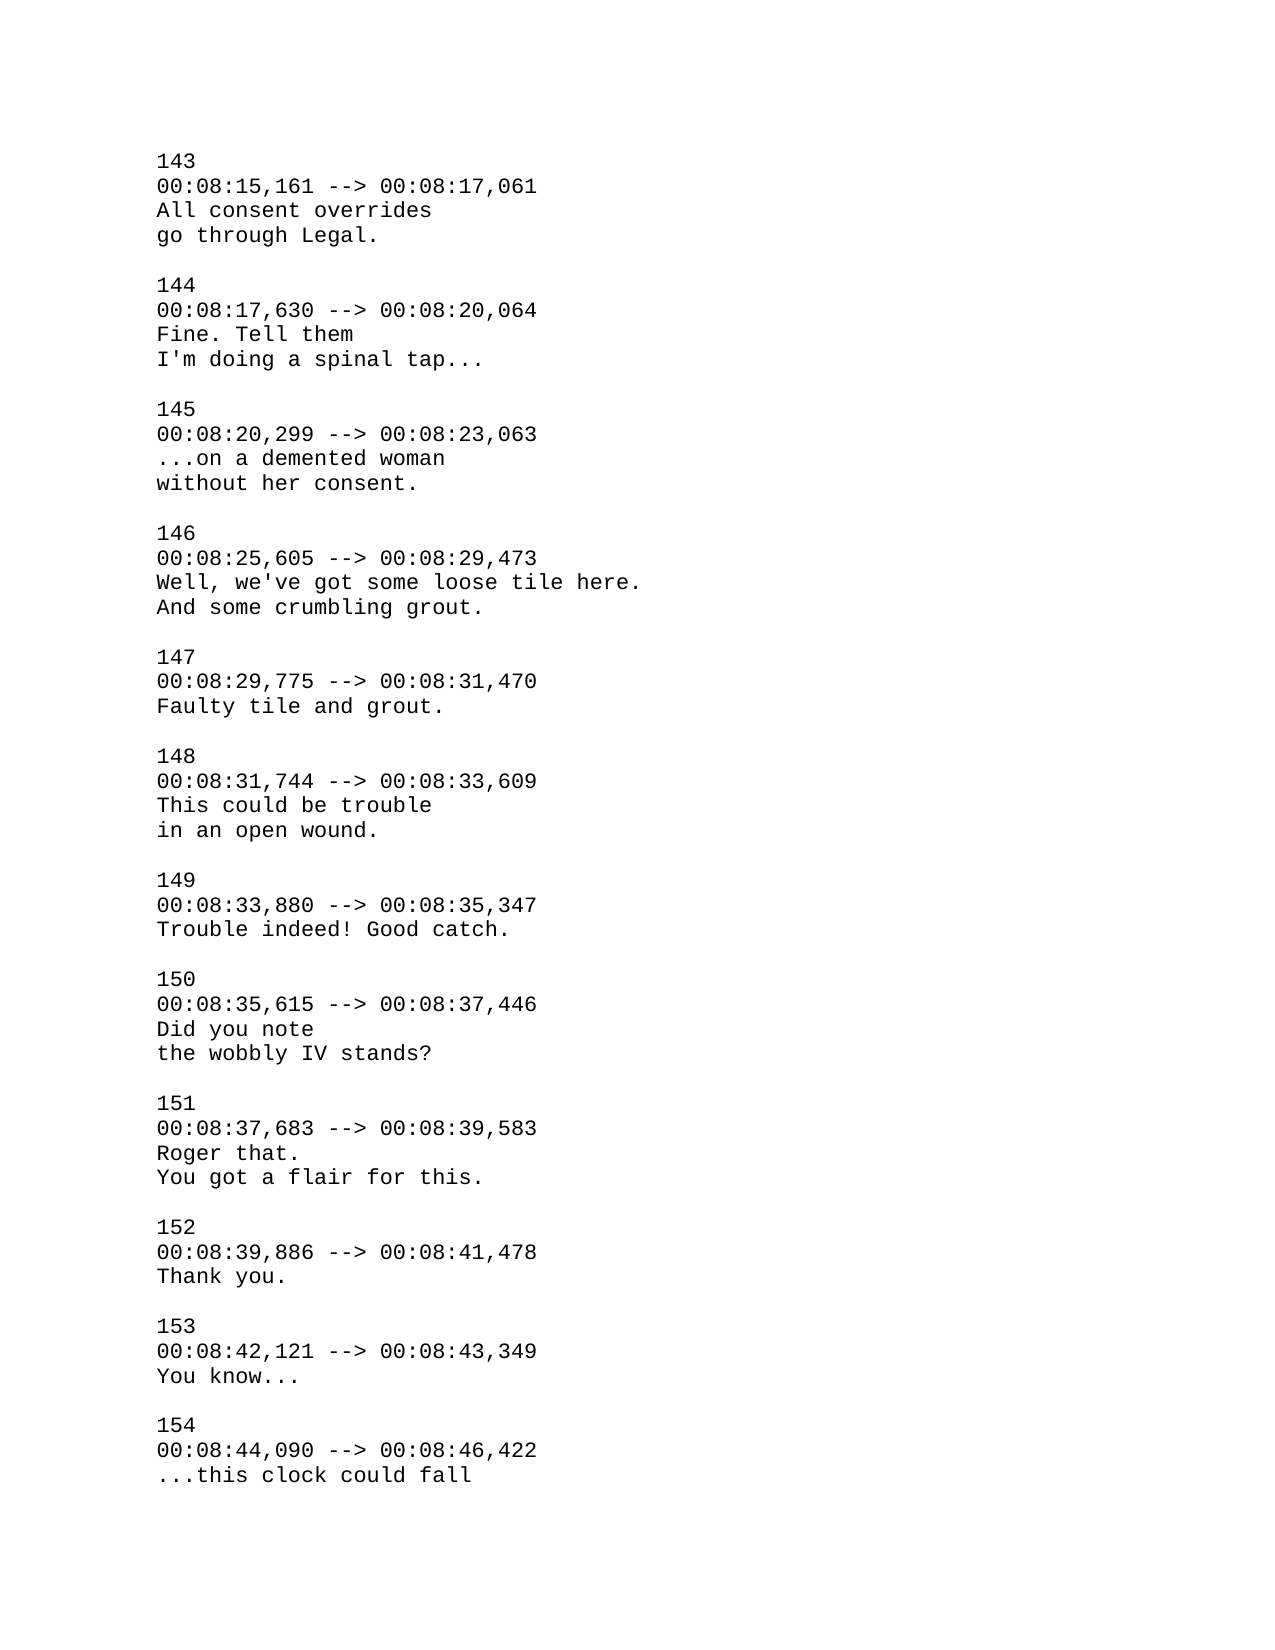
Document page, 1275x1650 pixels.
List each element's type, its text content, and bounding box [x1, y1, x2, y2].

text 00:08:31,744 --> 00:08:33,609 [156, 770, 1118, 794]
text 150 [156, 968, 1118, 993]
text 00:08:29,775 --> 00:08:31,470 [156, 671, 1118, 695]
text 00:08:39,886 --> 00:08:41,478 [156, 1241, 1118, 1266]
text You know... [156, 1365, 1118, 1389]
text Roger that. [156, 1142, 1118, 1166]
text 00:08:35,615 --> 00:08:37,446 [156, 993, 1118, 1018]
text 147 [156, 646, 1118, 671]
text 152 [156, 1216, 1118, 1241]
text You got a flair for this. [156, 1166, 1118, 1191]
text 154 [156, 1414, 1118, 1439]
text 00:08:37,683 --> 00:08:39,583 [156, 1117, 1118, 1142]
text Faulty tile and grout. [156, 695, 1118, 720]
text 00:08:33,880 --> 00:08:35,347 [156, 894, 1118, 918]
text And some crumbling grout. [156, 596, 1118, 621]
text 00:08:15,161 --> 00:08:17,061 [156, 175, 1118, 199]
text go through Legal. [156, 224, 1118, 249]
text All consent overrides [156, 199, 1118, 224]
text without her consent. [156, 472, 1118, 497]
text This could be trouble [156, 794, 1118, 819]
text 00:08:25,605 --> 00:08:29,473 [156, 547, 1118, 571]
text 00:08:42,121 --> 00:08:43,349 [156, 1340, 1118, 1365]
text Fine. Tell them [156, 323, 1118, 348]
text I'm doing a spinal tap... [156, 348, 1118, 373]
text Did you note [156, 1018, 1118, 1042]
text 00:08:17,630 --> 00:08:20,064 [156, 299, 1118, 323]
text the wobbly IV stands? [156, 1042, 1118, 1067]
text in an open wound. [156, 819, 1118, 844]
text 145 [156, 398, 1118, 423]
text Trouble indeed! Good catch. [156, 918, 1118, 943]
text 151 [156, 1092, 1118, 1117]
text 144 [156, 274, 1118, 299]
text ...on a demented woman [156, 447, 1118, 472]
text 149 [156, 869, 1118, 894]
text ...this clock could fall [156, 1464, 1118, 1489]
text 00:08:44,090 --> 00:08:46,422 [156, 1439, 1118, 1464]
text Well, we've got some loose tile here. [156, 571, 1118, 596]
text Thank you. [156, 1266, 1118, 1290]
text 143 [156, 150, 1118, 175]
text 00:08:20,299 --> 00:08:23,063 [156, 423, 1118, 447]
text 153 [156, 1315, 1118, 1340]
text 148 [156, 745, 1118, 770]
text 146 [156, 522, 1118, 547]
